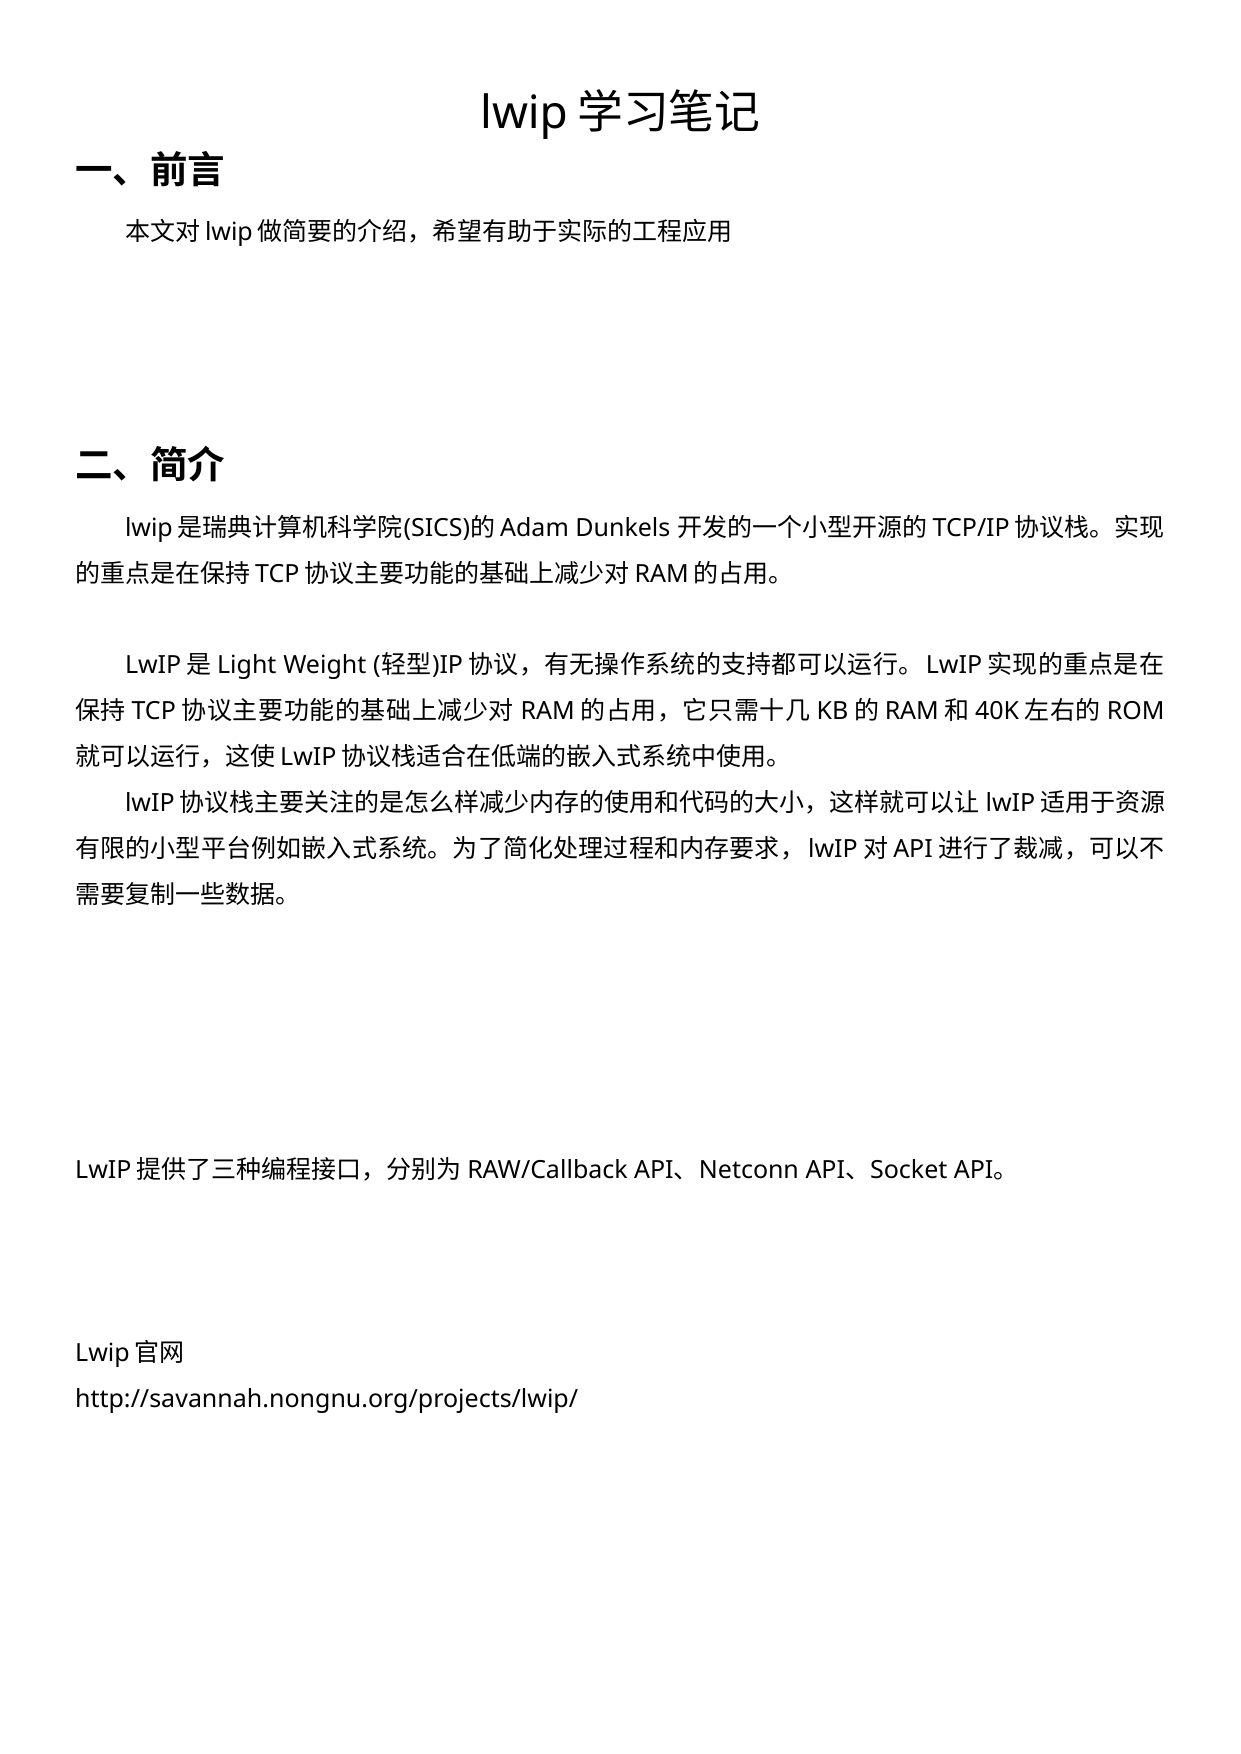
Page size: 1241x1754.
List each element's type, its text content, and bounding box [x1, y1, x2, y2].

text LwIP提供了三种编程接口，分别为 RAW/Callback API、Netconn API、Socket API。 [75, 1141, 1165, 1187]
text 本文对lwip做简要的介绍，希望有助于实际的工程应用 [75, 204, 1165, 250]
text http://savannah.nongnu.org/projects/lwip/ [75, 1371, 1165, 1416]
text LwIP是Light Weight (轻型)IP协议，有无操作系统的支持都可以运行。LwIP实现的重点是在保持TCP协议主要功能的基础上减少对RAM的占用，它只需十几KB的RAM和40K左右的ROM就可以运行，这使LwIP协议栈适合在低端的嵌入式系统中使用。 [75, 637, 1165, 775]
text lwip是瑞典计算机科学院(SICS)的Adam Dunkels 开发的一个小型开源的TCP/IP协议栈。实现的重点是在保持TCP协议主要功能的基础上减少对RAM的占用。 [75, 500, 1165, 591]
text Lwip官网 [75, 1325, 1165, 1371]
text lwIP协议栈主要关注的是怎么样减少内存的使用和代码的大小，这样就可以让lwIP适用于资源有限的小型平台例如嵌入式系统。为了简化处理过程和内存要求，lwIP对API进行了裁减，可以不需要复制一些数据。 [75, 775, 1165, 912]
subtitle 前言 [75, 150, 1165, 191]
subtitle lwip学习笔记 [75, 91, 1165, 137]
subtitle 简介 [75, 446, 1165, 487]
